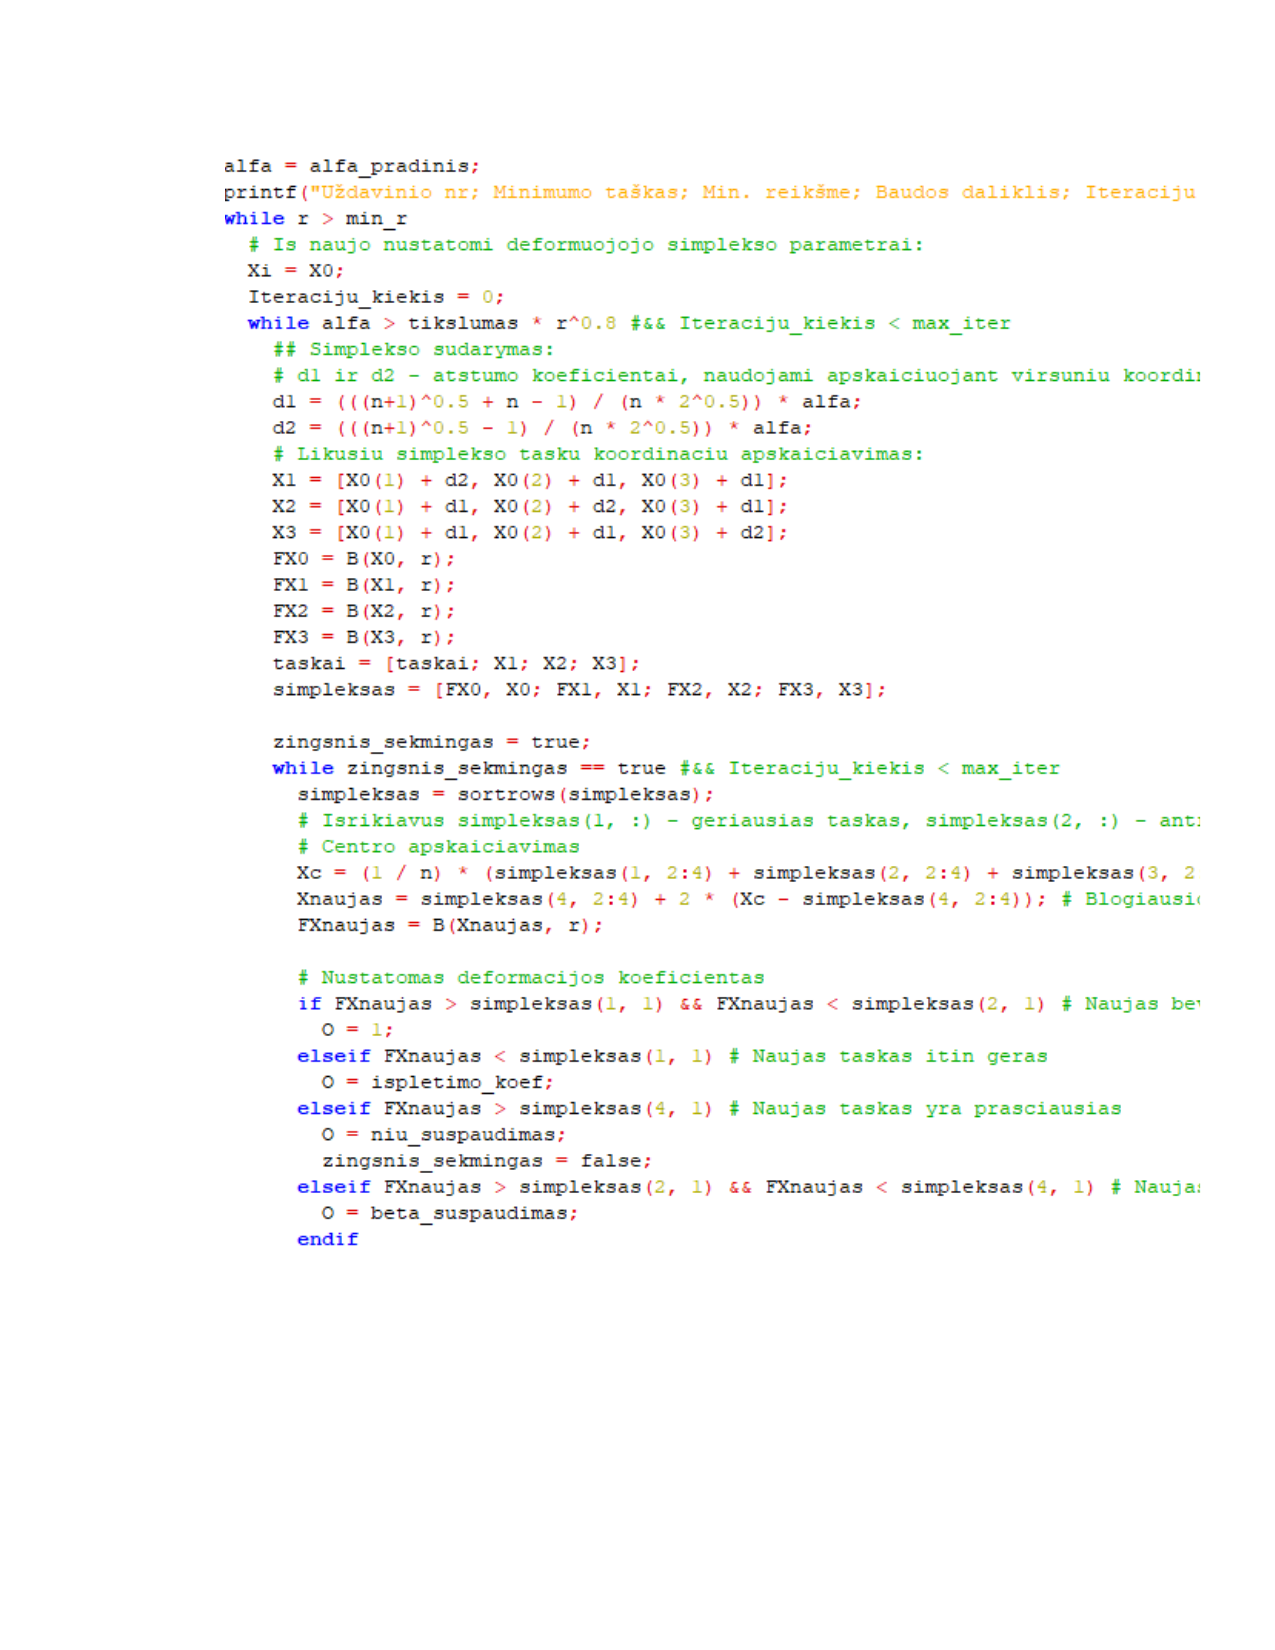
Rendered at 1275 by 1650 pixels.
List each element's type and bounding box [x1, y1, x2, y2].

picture [225, 150, 1200, 1270]
